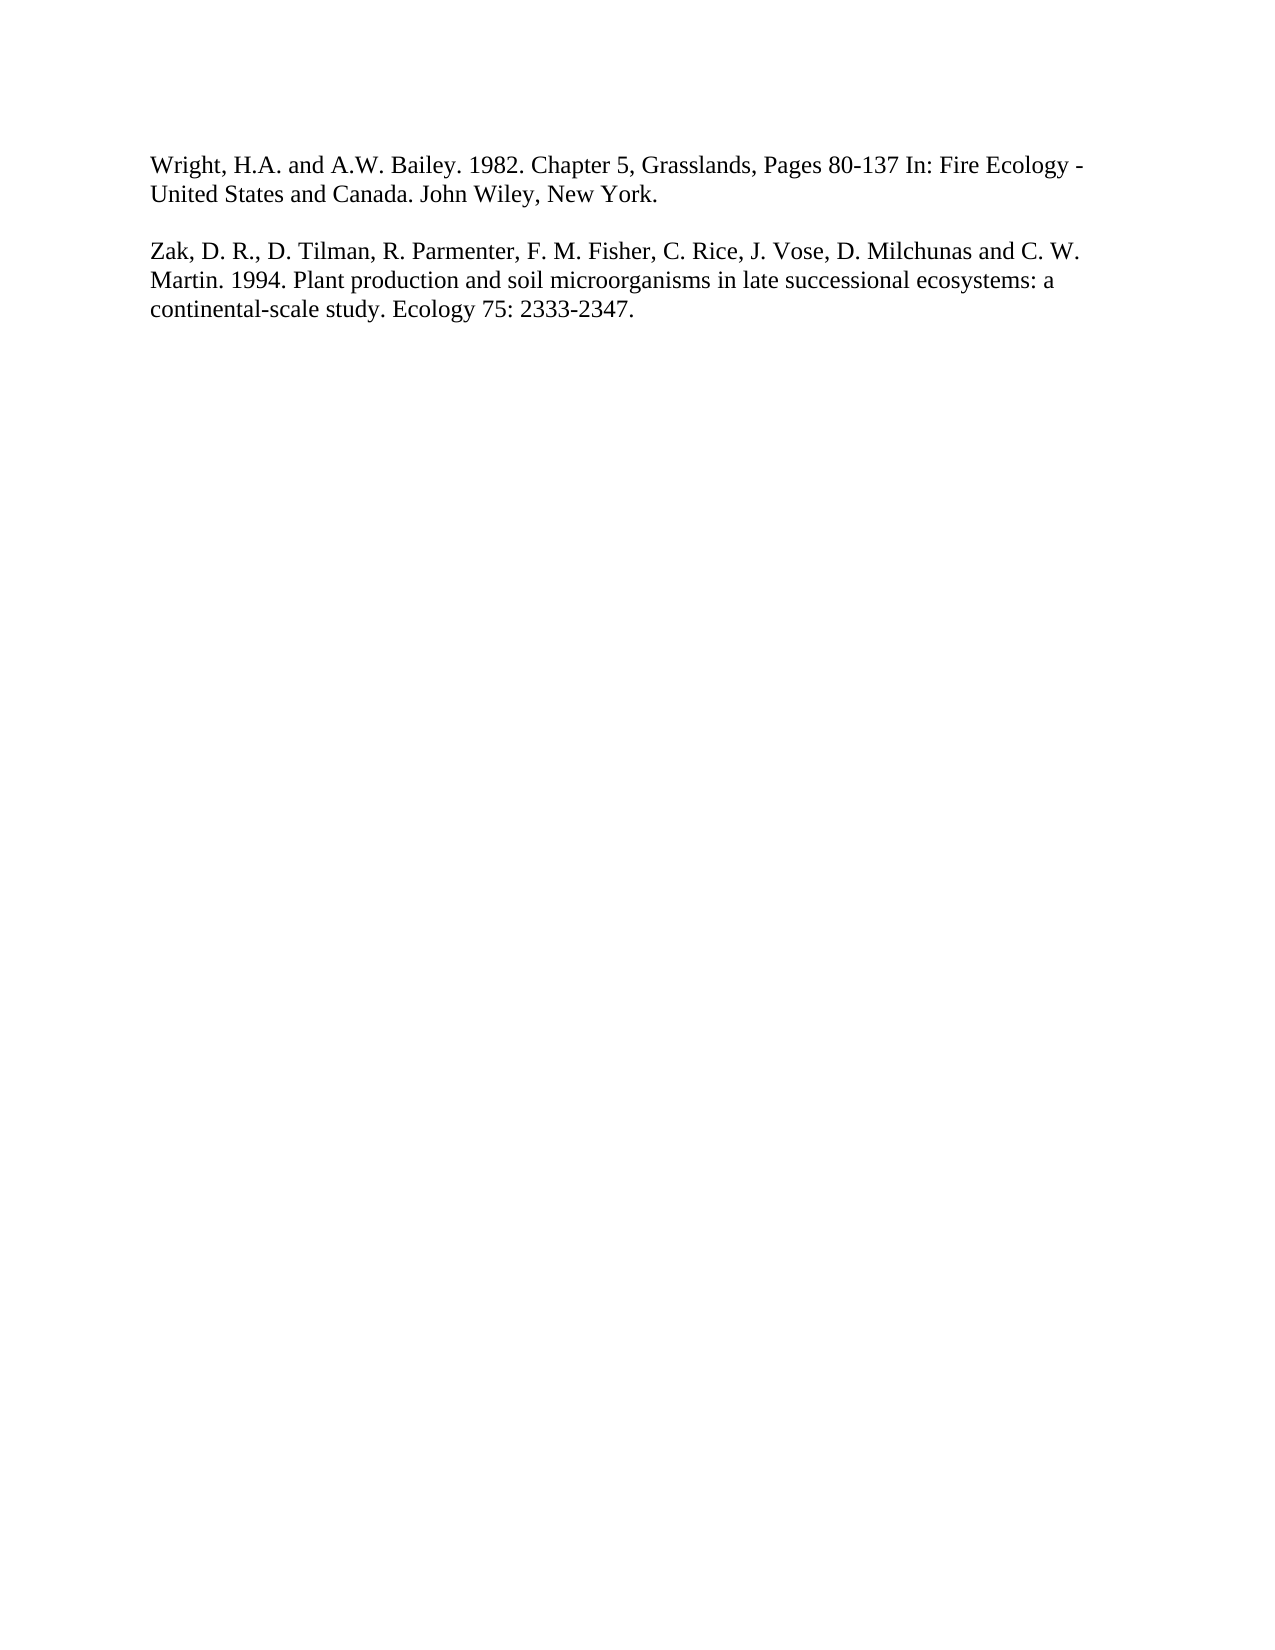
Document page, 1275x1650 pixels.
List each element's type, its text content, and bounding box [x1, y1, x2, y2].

text Zak, D. R., D. Tilman, R. Parmenter, F. M. Fisher, C. Rice, J. Vose, D. Milchunas and C. W. Martin. 1994. Plant production and soil microorganisms in late successional ecosystems: a continental-scale study. Ecology 75: 2333-2347. [150, 236, 1125, 322]
text Wright, H.A. and A.W. Bailey. 1982. Chapter 5, Grasslands, Pages 80-137 In: Fire Ecology - United States and Canada. John Wiley, New York. [150, 150, 1125, 207]
